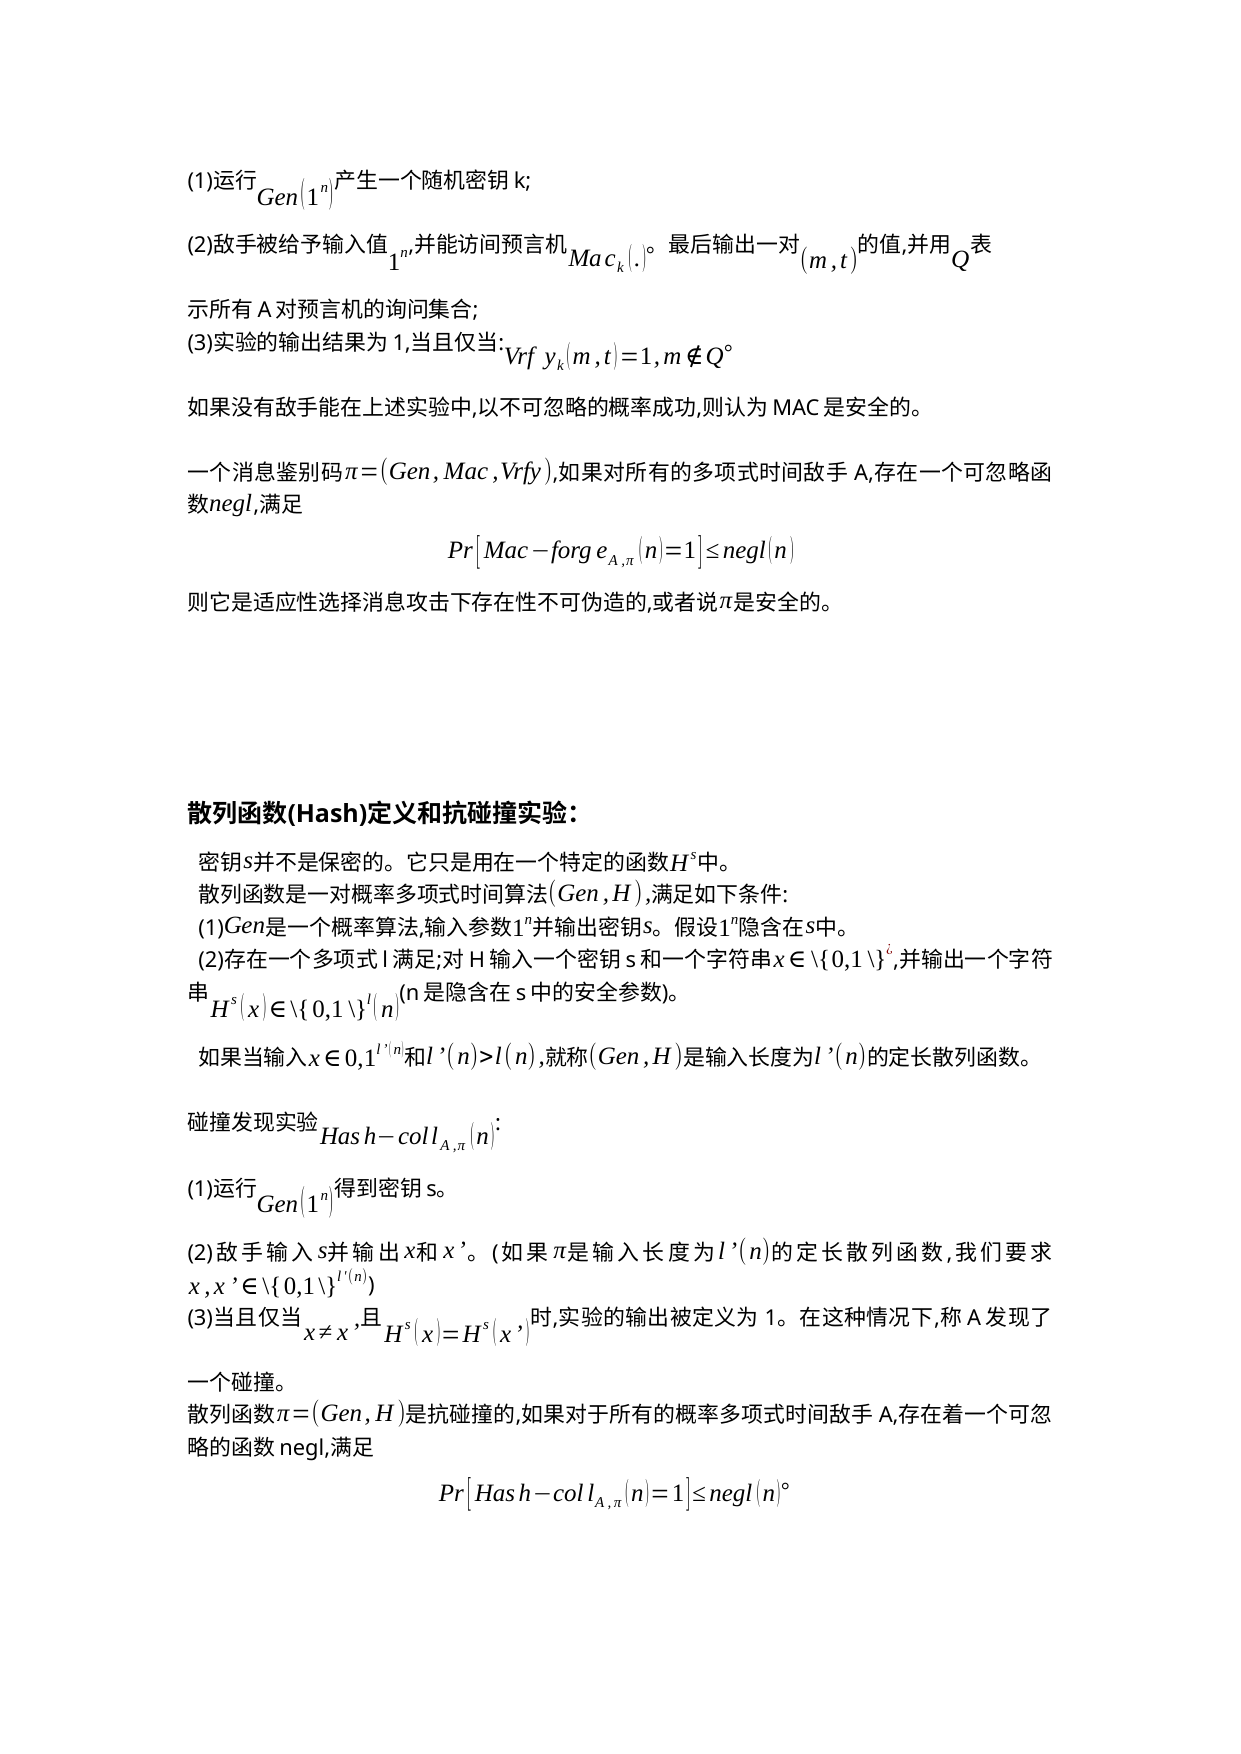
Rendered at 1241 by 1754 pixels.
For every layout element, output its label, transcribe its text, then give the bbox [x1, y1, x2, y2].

text 散列函数(Hash)定义和抗碰撞实验： [187, 779, 1053, 844]
text 碰撞发现实验: [187, 1104, 1053, 1169]
text 如果当输入和就称是输入长度为的定长散列函数。 [187, 1039, 1053, 1072]
text (1)运行产生一个随机密钥k; [187, 162, 1053, 227]
text (1)运行得到密钥s。 [187, 1169, 1053, 1234]
text (1)是一个概率算法,输入参数并输出密钥。假设隐含在中。 [187, 909, 1053, 942]
text 如果没有敌手能在上述实验中,以不可忽略的概率成功,则认为MAC是安全的。 [187, 389, 1053, 422]
text 。 [187, 1462, 1053, 1527]
text 散列函数是抗碰撞的,如果对于所有的概率多项式时间敌手A,存在着一个可忽略的函数negl,满足 [187, 1397, 1053, 1462]
text (3)当且仅当且时,实验的输出被定义为1。在这种情况下,称A发现了一个碰撞。 [187, 1299, 1053, 1397]
text (3)实验的输出结果为1,当且仅当:。 [187, 324, 1053, 389]
text 密钥并不是保密的。它只是用在一个特定的函数中。 [187, 844, 1053, 877]
text (2)敌手被给予输入值,并能访间预言机。最后输出一对的值,并用表 [187, 227, 1053, 292]
text 示所有A对预言机的询问集合; [187, 292, 1053, 324]
text 则它是适应性选择消息攻击下存在性不可伪造的,或者说是安全的。 [187, 584, 1053, 617]
text 一个消息鉴别码,如果对所有的多项式时间敌手A,存在一个可忽略函数,满足 [187, 454, 1053, 519]
text (2)敌手输入并输出和。(如果是输入长度为的定长散列函数,我们要求) [187, 1234, 1053, 1299]
text (2)存在一个多项式l满足;对H输入一个密钥s和一个字符串,并输出一个字符串(n是隐含在s中的安全参数)。 [187, 942, 1053, 1039]
text 散列函数是一对概率多项式时间算法满足如下条件: [187, 877, 1053, 909]
